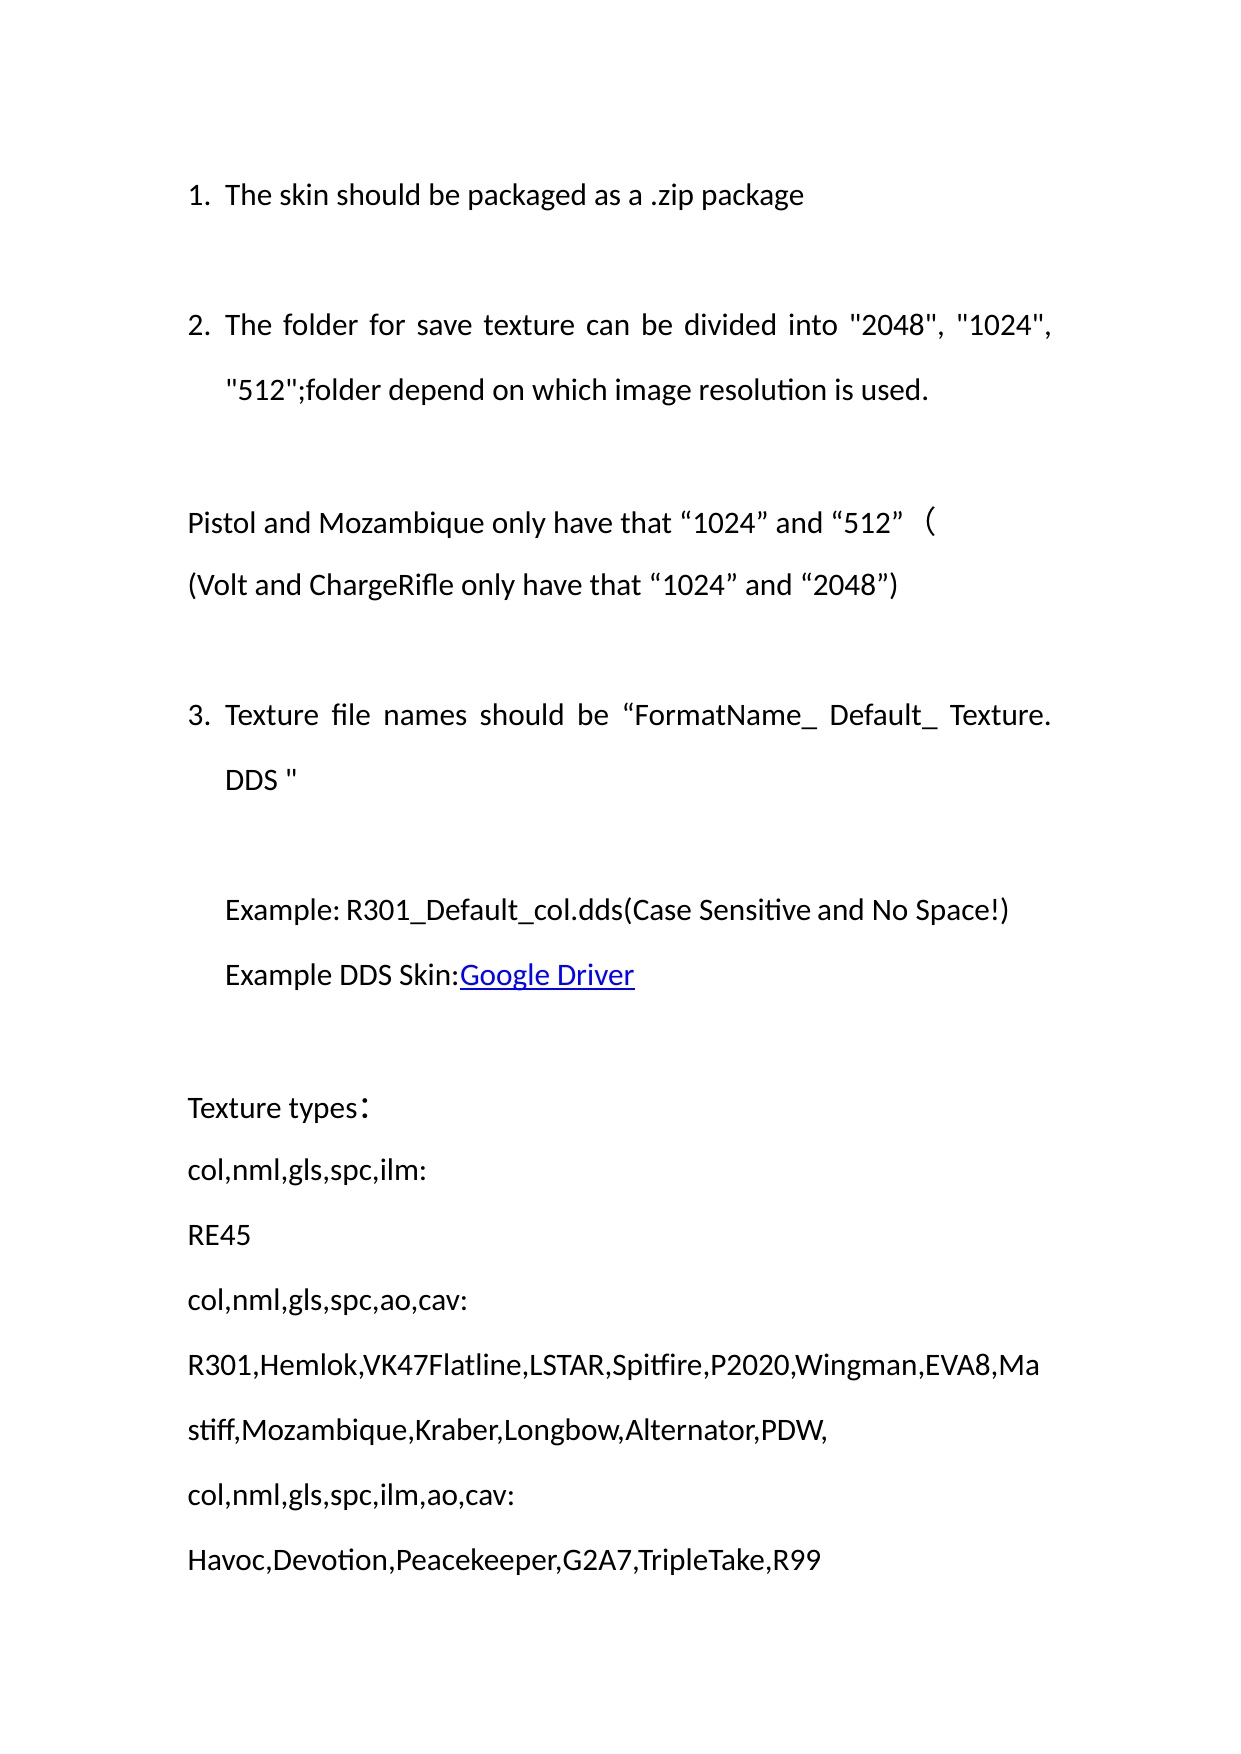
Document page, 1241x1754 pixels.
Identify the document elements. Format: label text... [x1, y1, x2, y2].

text Example DDS Skin:Google Driver [225, 942, 1053, 1007]
text Pistol and Mozambique only have that “1024” and “512”（ [187, 487, 1053, 552]
text Example: R301_Default_col.dds(Case Sensitive and No Space!) [225, 812, 1053, 942]
text col,nml,gls,spc,ilm: [187, 1137, 1053, 1202]
text Texture types： [187, 1072, 1053, 1137]
list The folder for save texture can be divided into "2048", "1024", "512";folder depend on which image resolution is used. [187, 292, 1053, 422]
text RE45 [187, 1202, 1053, 1267]
list Texture file names should be “FormatName_ Default_ Texture. DDS " [187, 682, 1053, 812]
list The skin should be packaged as a .zip package [187, 162, 1053, 227]
text (Volt and ChargeRifle only have that “1024” and “2048”) [187, 552, 1053, 617]
text col,nml,gls,spc,ao,cav: R301,Hemlok,VK47Flatline,LSTAR,Spitfire,P2020,Wingman,EVA8,Mastiff,Mozambique,Kraber,Longbow,Alternator,PDW, [187, 1267, 1053, 1462]
text col,nml,gls,spc,ilm,ao,cav: Havoc,Devotion,Peacekeeper,G2A7,TripleTake,R99 [187, 1462, 1053, 1592]
